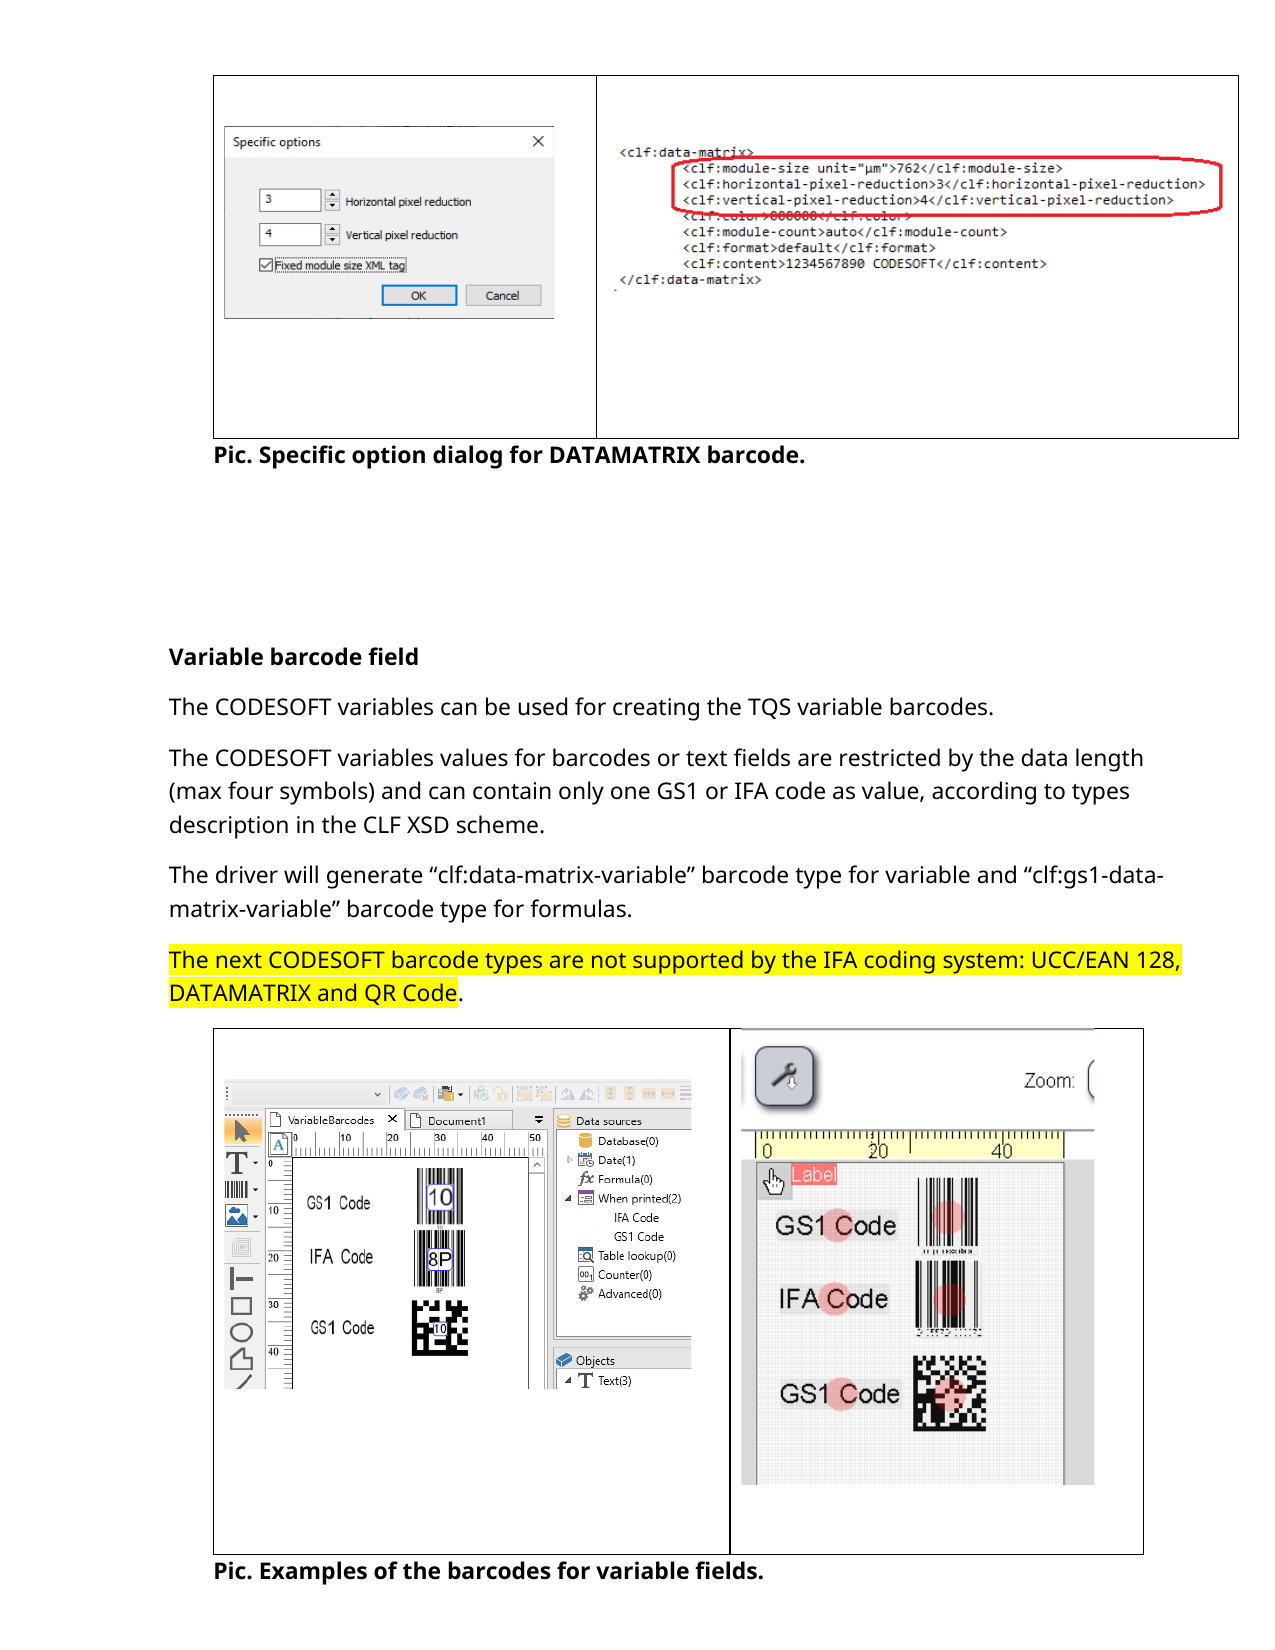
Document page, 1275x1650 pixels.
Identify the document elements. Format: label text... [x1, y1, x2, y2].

picture [608, 76, 1226, 292]
picture [741, 1028, 1095, 1485]
text Pic. Specific option dialog for DATAMATRIX barcode. [213, 439, 1186, 470]
text Pic. Examples of the barcodes for variable fields. [213, 1555, 1186, 1586]
table_header [214, 1029, 729, 1554]
picture [224, 126, 554, 319]
text The CODESOFT variables can be used for creating the TQS variable barcodes. [169, 691, 1186, 722]
table_header [597, 76, 1238, 438]
text The driver will generate “clf:data-matrix-variable” barcode type for variable and “clf:gs1-data-matrix-variable” barcode type for formulas. [169, 859, 1186, 924]
text The CODESOFT variables values for barcodes or text fields are restricted by the data length (max four symbols) and can contain only one GS1 or IFA code as value, according to types description in the CLF XSD scheme. [169, 741, 1186, 840]
picture [224, 1079, 692, 1389]
text Variable barcode field [169, 641, 1186, 672]
table_header [731, 1029, 1143, 1554]
text The next CODESOFT barcode types are not supported by the IFA coding system: UCC/EAN 128, DATAMATRIX and QR Code. [169, 943, 1186, 1008]
table_header [214, 76, 596, 438]
